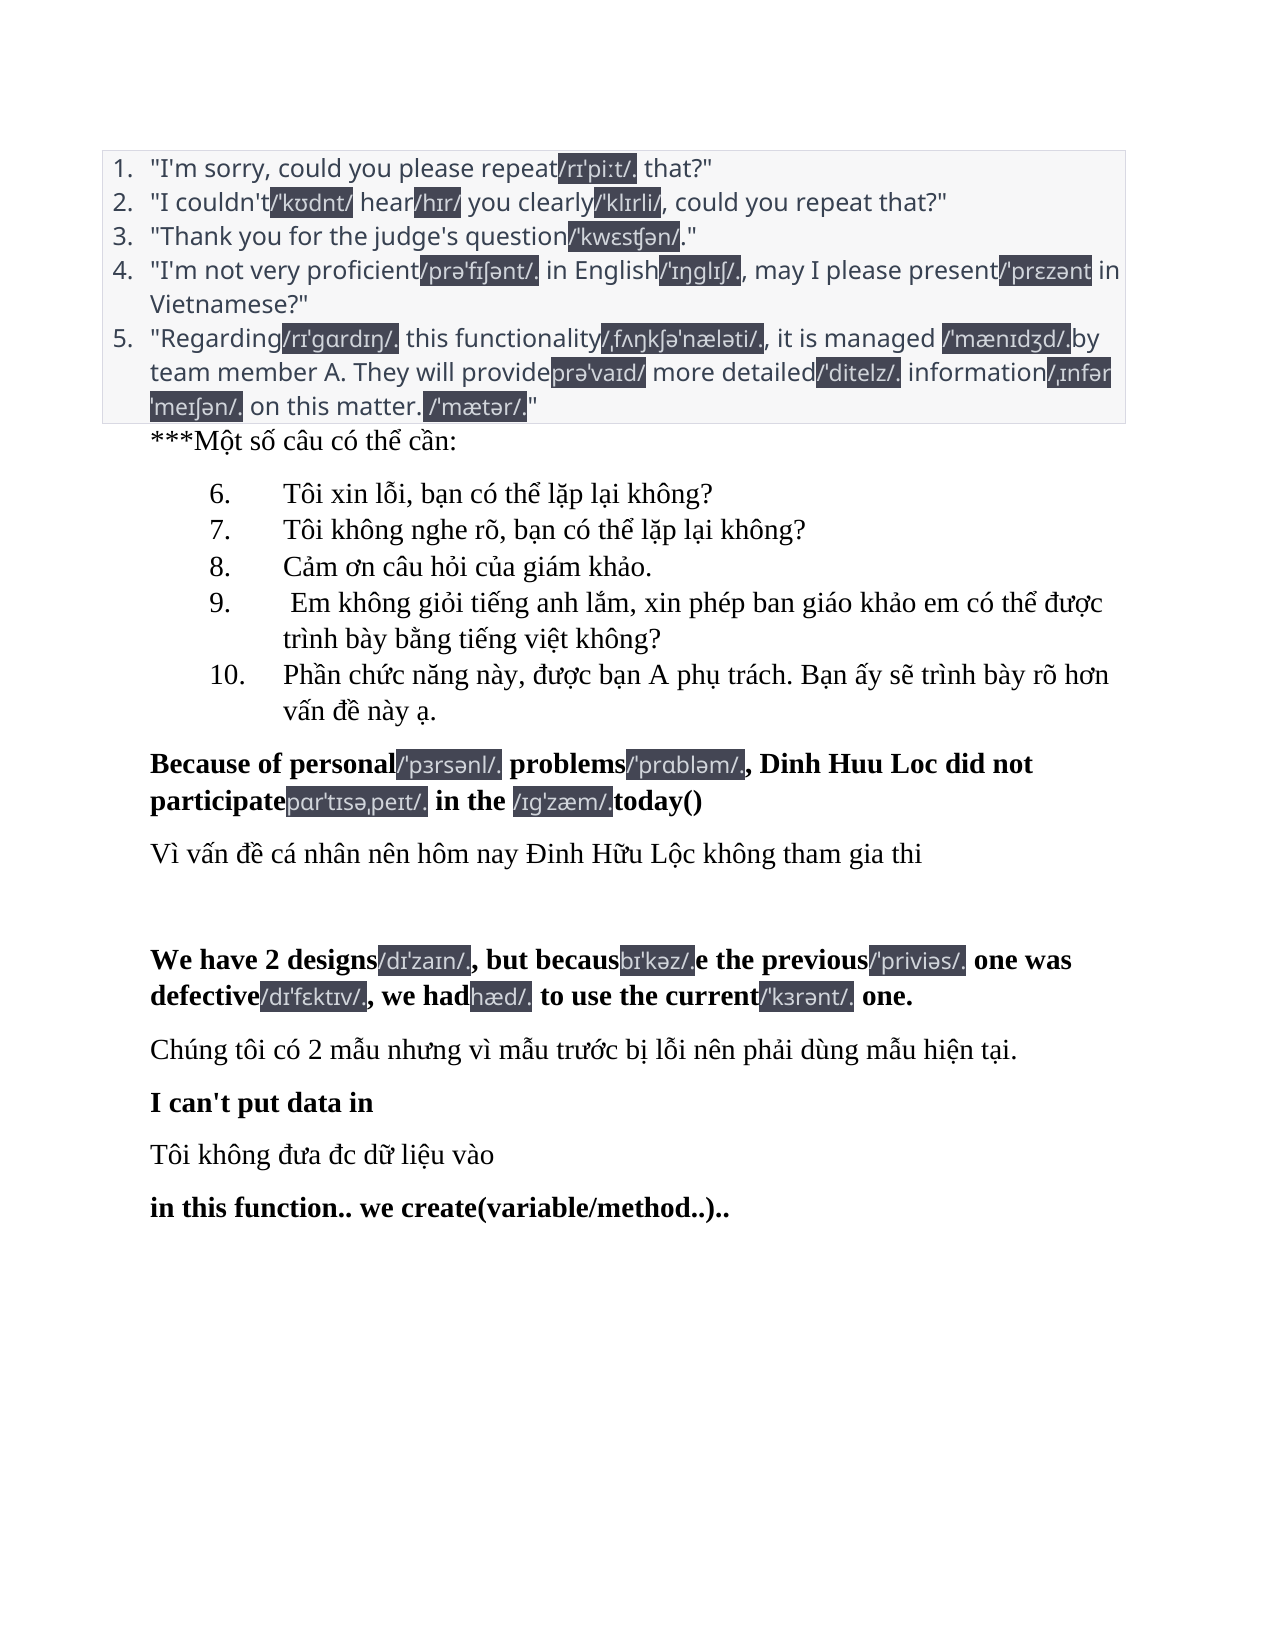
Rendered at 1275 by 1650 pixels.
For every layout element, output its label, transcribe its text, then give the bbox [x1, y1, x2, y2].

list Cảm ơn câu hỏi của giám khảo. [209, 549, 1125, 582]
list "I'm sorry, could you please repeat/rɪˈpiːt/. that?" [103, 151, 1125, 184]
list Tôi không nghe rõ, bạn có thể lặp lại không? [209, 512, 1125, 546]
list "Thank you for the judge's question/ˈkwɛsʧən/." [103, 218, 1125, 252]
text We have 2 designs/dɪˈzaɪn/., but becausbɪˈkəz/.e the previous/ˈpriviəs/. one was defective/dɪˈfɛktɪv/., we hadhæd/. to use the current/ˈkɜrənt/. one. [150, 942, 1125, 1012]
text Tôi không đưa đc dữ liệu vào [150, 1137, 1125, 1171]
list "I'm not very proficient/prəˈfɪʃənt/. in English/ˈɪŋɡlɪʃ/., may I please present/ˈprɛzənt in Vietnamese?" [103, 252, 1125, 320]
text ***Một số câu có thể cần: [150, 424, 1125, 457]
list Phần chức năng này, được bạn A phụ trách. Bạn ấy sẽ trình bày rõ hơn vấn đề này ạ. [209, 657, 1125, 727]
text I can't put data in [150, 1085, 1125, 1118]
list Tôi xin lỗi, bạn có thể lặp lại không? [209, 476, 1125, 510]
text in this function.. we create(variable/method..).. [150, 1190, 1125, 1224]
text Because of personal/ˈpɜrsənl/. problems/ˈprɑbləm/., Dinh Huu Loc did not participatepɑrˈtɪsəˌpeɪt/. in the /ɪɡˈzæm/.today() [150, 746, 1125, 817]
list "I couldn't/ˈkʊdnt/ hear/hɪr/ you clearly/ˈklɪrli/, could you repeat that?" [103, 184, 1125, 218]
text Vì vấn đề cá nhân nên hôm nay Đinh Hữu Lộc không tham gia thi [150, 836, 1125, 870]
list "Regarding/rɪˈɡɑrdɪŋ/. this functionality/ˌfʌŋkʃəˈnæləti/., it is managed /ˈmænɪdʒd/.by team member A. They will provideprəˈvaɪd/ more detailed/ˈditelz/. information/ˌɪnfərˈmeɪʃən/. on this matter. /ˈmætər/." [103, 320, 1125, 423]
text Chúng tôi có 2 mẫu nhưng vì mẫu trước bị lỗi nên phải dùng mẫu hiện tại. [150, 1032, 1125, 1065]
list Em không giỏi tiếng anh lắm, xin phép ban giáo khảo em có thể được trình bày bằng tiếng việt không? [209, 585, 1125, 654]
